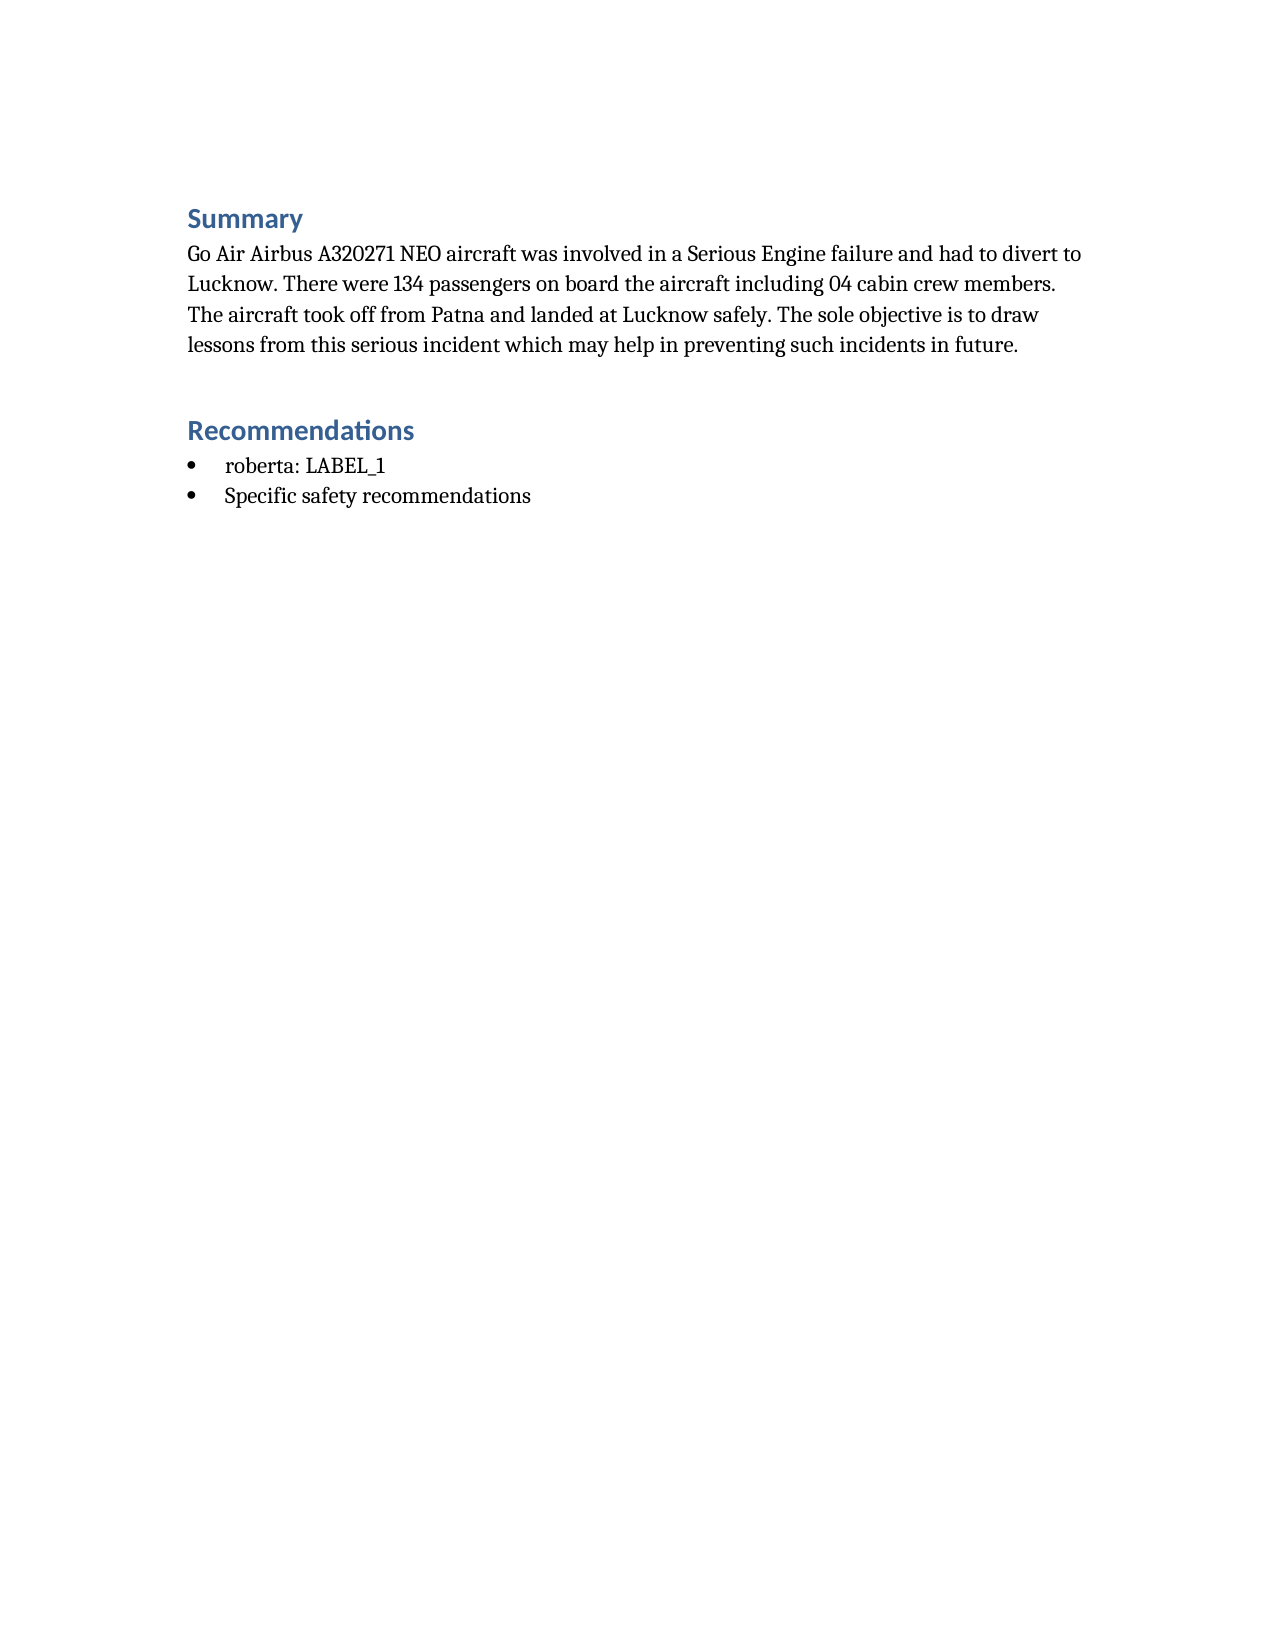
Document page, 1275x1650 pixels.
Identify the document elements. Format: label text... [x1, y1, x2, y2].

subtitle Recommendations [187, 412, 1087, 447]
list roberta: LABEL_1 [187, 453, 1087, 479]
text Go Air Airbus A320271 NEO aircraft was involved in a Serious Engine failure and had to divert to Lucknow. There were 134 passengers on board the aircraft including 04 cabin crew members. The aircraft took off from Patna and landed at Lucknow safely. The sole objective is to draw lessons from this serious incident which may help in preventing such incidents in future. [187, 241, 1087, 358]
subtitle Summary [187, 200, 1087, 236]
list Specific safety recommendations [187, 483, 1087, 509]
